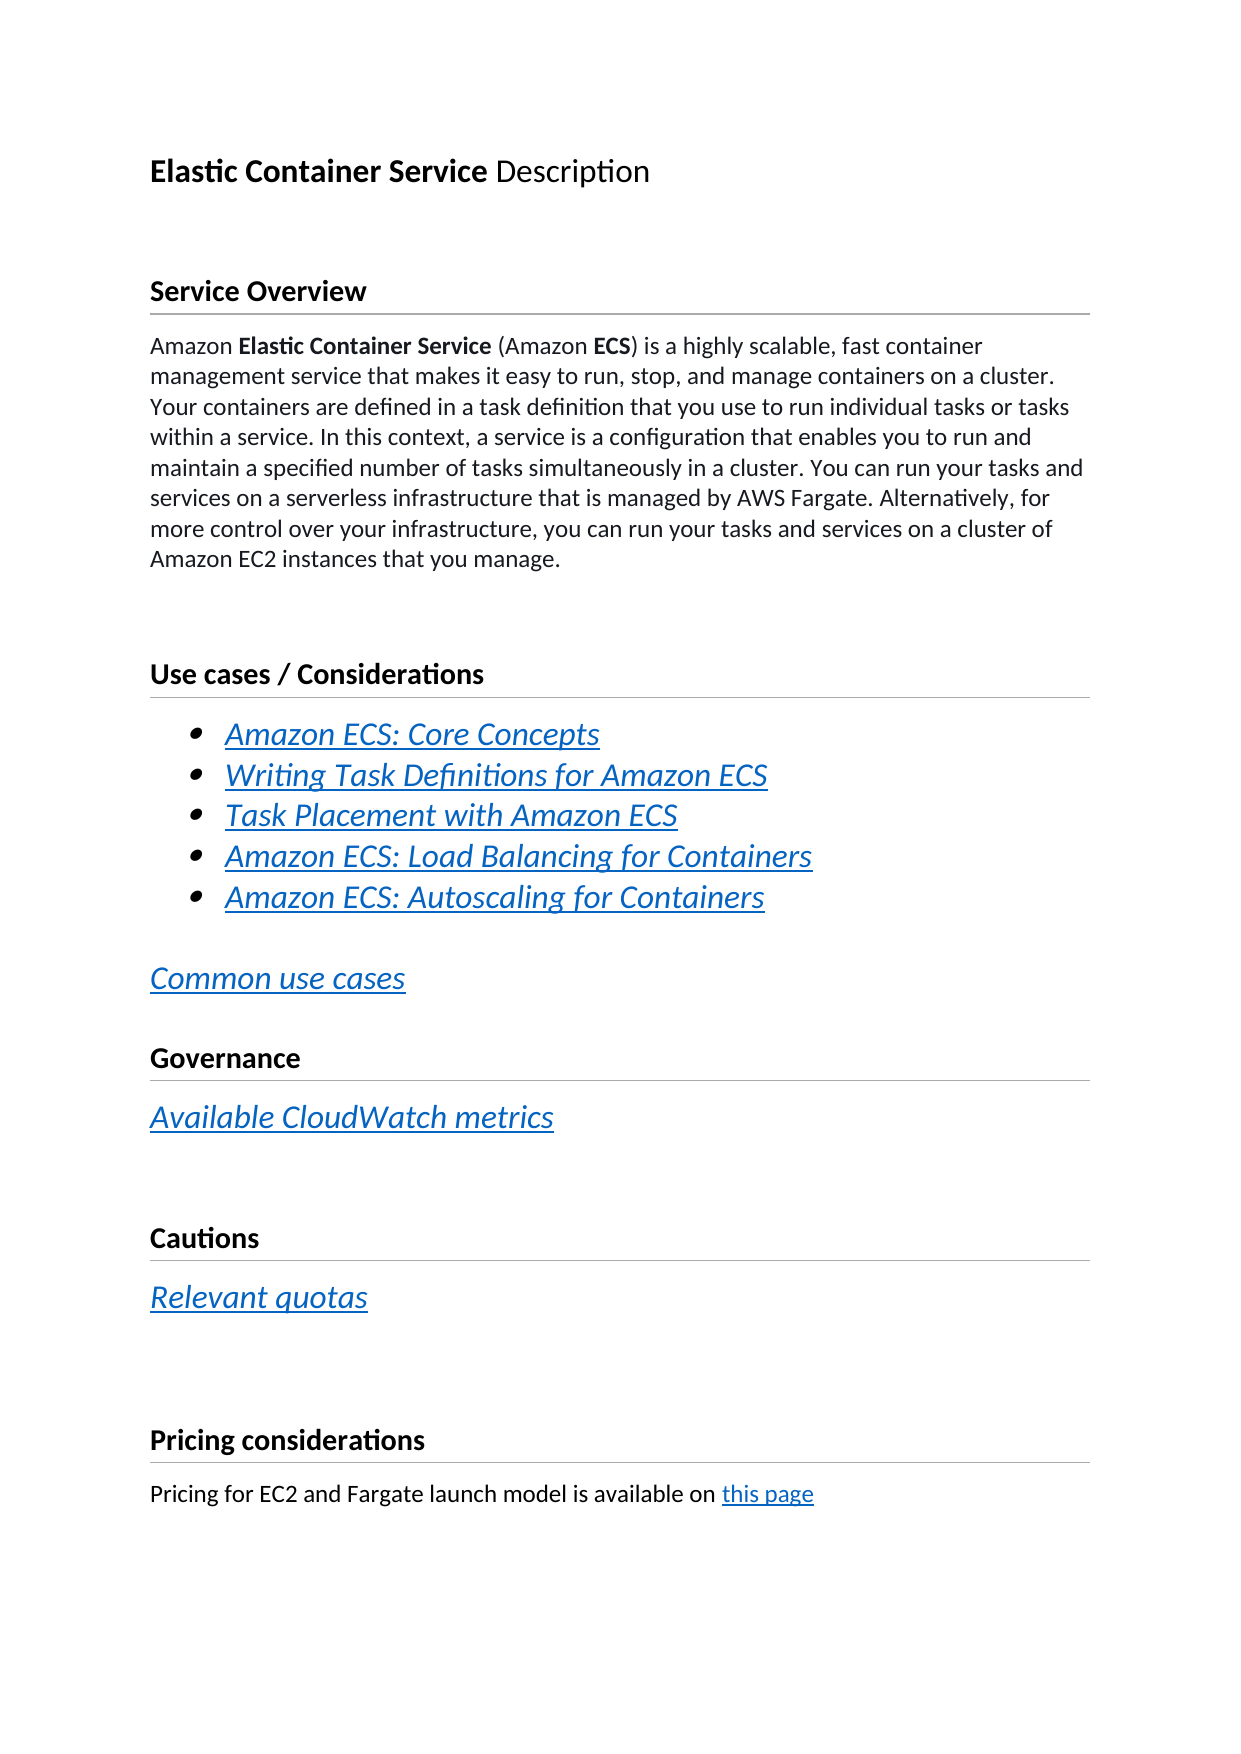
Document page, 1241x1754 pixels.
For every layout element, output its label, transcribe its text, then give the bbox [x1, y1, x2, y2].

subtitle Service Overview [150, 272, 1090, 313]
list Task Placement with Amazon ECS [187, 794, 1090, 835]
text Common use cases [150, 957, 1090, 998]
text Elastic Container Service Description [150, 150, 1090, 191]
subtitle Use cases / Considerations [150, 655, 1090, 697]
text Pricing for EC2 and Fargate launch model is available on this page [150, 1478, 1090, 1509]
subtitle Governance [150, 1039, 1090, 1080]
text Available CloudWatch metrics [150, 1096, 1090, 1137]
list Amazon ECS: Core Concepts [187, 713, 1090, 754]
text Relevant quotas [150, 1276, 1090, 1317]
subtitle Cautions [150, 1219, 1090, 1260]
list Writing Task Definitions for Amazon ECS [187, 754, 1090, 794]
text Amazon Elastic Container Service (Amazon ECS) is a highly scalable, fast container management service that makes it easy to run, stop, and manage containers on a cluster. Your containers are defined in a task definition that you use to run individual tasks or tasks within a service. In this context, a service is a configuration that enables you to run and maintain a specified number of tasks simultaneously in a cluster. You can run your tasks and services on a serverless infrastructure that is managed by AWS Fargate. Alternatively, for more control over your infrastructure, you can run your tasks and services on a cluster of Amazon EC2 instances that you manage. [150, 330, 1090, 574]
list Amazon ECS: Autoscaling for Containers [187, 876, 1090, 917]
list Amazon ECS: Load Balancing for Containers [187, 835, 1090, 876]
subtitle Pricing considerations [150, 1421, 1090, 1462]
